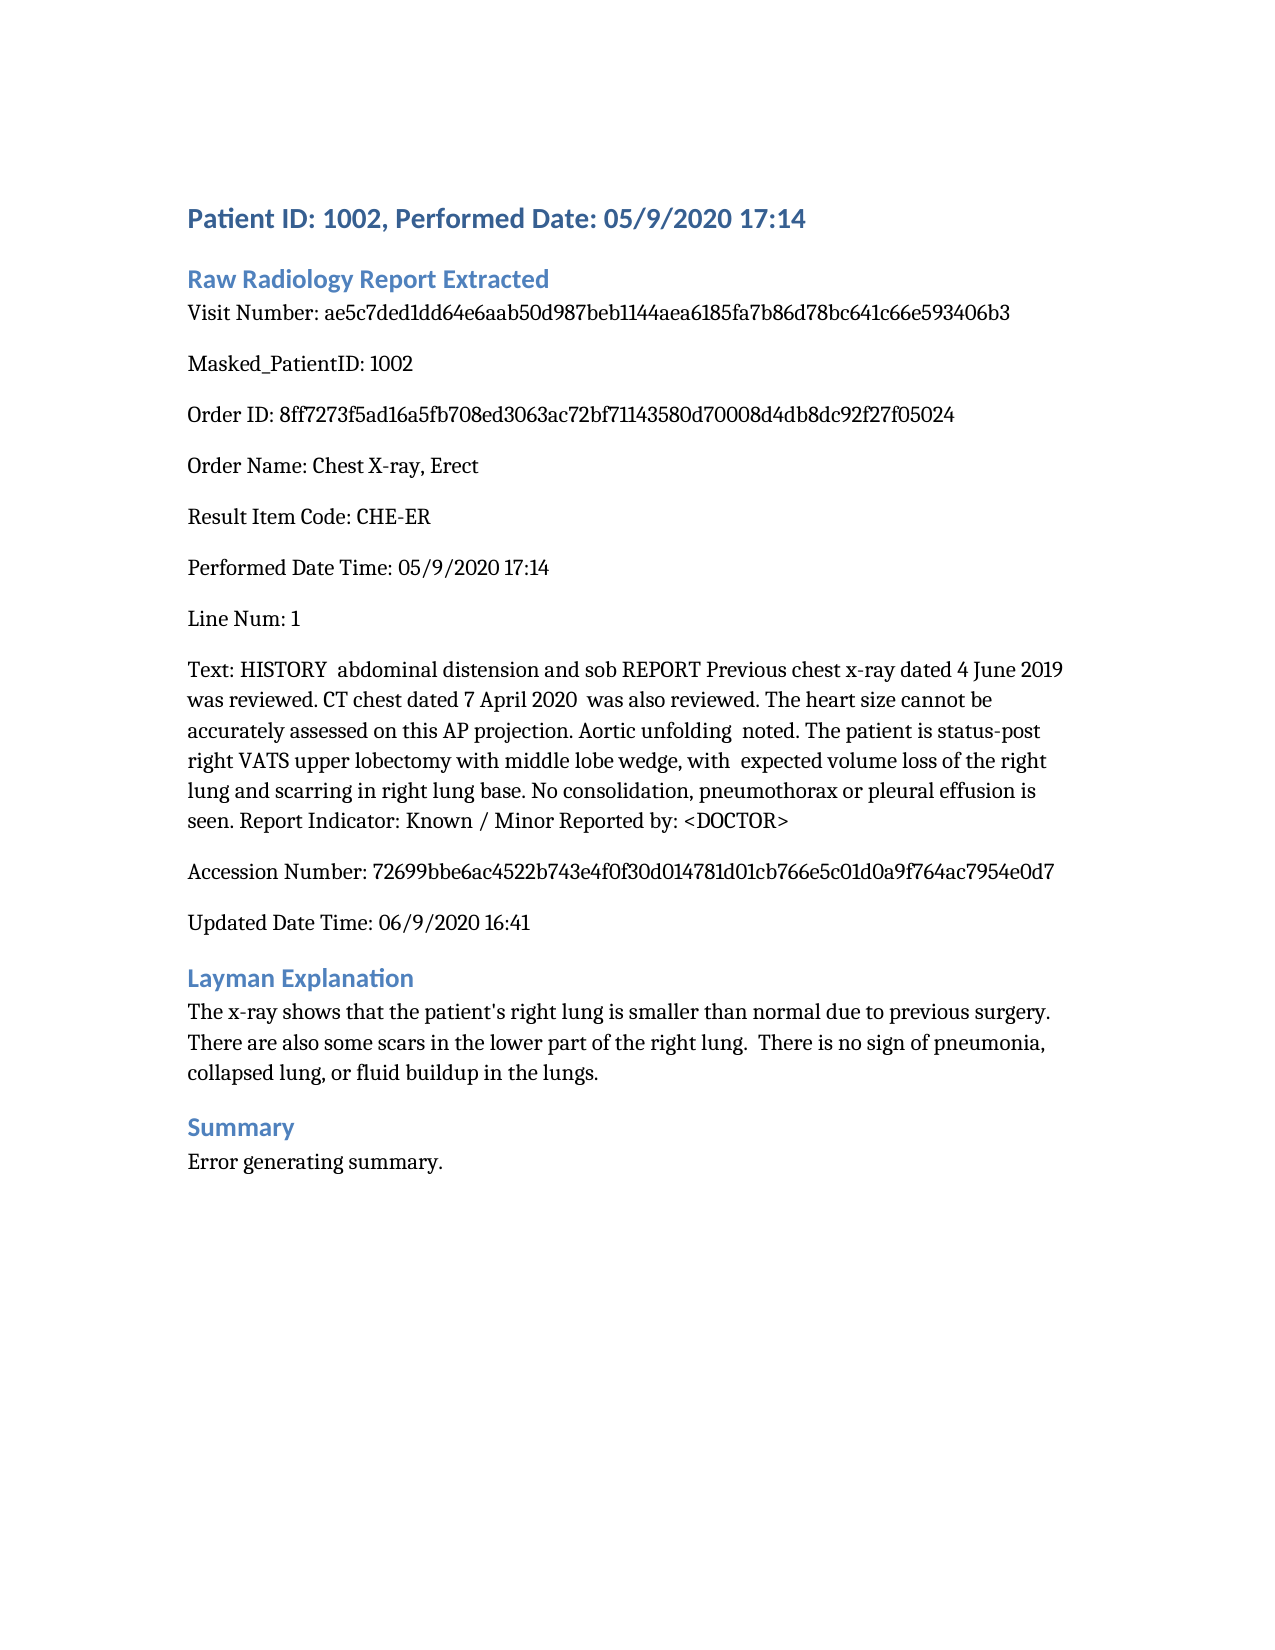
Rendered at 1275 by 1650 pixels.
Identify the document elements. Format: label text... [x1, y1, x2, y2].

text Text: HISTORY abdominal distension and sob REPORT Previous chest x-ray dated 4 June 2019 was reviewed. CT chest dated 7 April 2020 was also reviewed. The heart size cannot be accurately assessed on this AP projection. Aortic unfolding noted. The patient is status-post right VATS upper lobectomy with middle lobe wedge, with expected volume loss of the right lung and scarring in right lung base. No consolidation, pneumothorax or pleural effusion is seen. Report Indicator: Known / Minor Reported by: <DOCTOR> [187, 657, 1087, 834]
subtitle Summary [187, 1111, 1087, 1143]
text Masked_PatientID: 1002 [187, 351, 1087, 377]
text Result Item Code: CHE-ER [187, 504, 1087, 530]
subtitle Patient ID: 1002, Performed Date: 05/9/2020 17:14 [187, 200, 1087, 236]
text Accession Number: 72699bbe6ac4522b743e4f0f30d014781d01cb766e5c01d0a9f764ac7954e0d7 [187, 859, 1087, 885]
text Order Name: Chest X-ray, Erect [187, 453, 1087, 479]
subtitle Raw Radiology Report Extracted [187, 262, 1087, 295]
text Order ID: 8ff7273f5ad16a5fb708ed3063ac72bf71143580d70008d4db8dc92f27f05024 [187, 402, 1087, 428]
text Visit Number: ae5c7ded1dd64e6aab50d987beb1144aea6185fa7b86d78bc641c66e593406b3 [187, 300, 1087, 326]
text Line Num: 1 [187, 606, 1087, 632]
text Updated Date Time: 06/9/2020 16:41 [187, 910, 1087, 936]
text Performed Date Time: 05/9/2020 17:14 [187, 555, 1087, 581]
text The x-ray shows that the patient's right lung is smaller than normal due to previous surgery. There are also some scars in the lower part of the right lung. There is no sign of pneumonia, collapsed lung, or fluid buildup in the lungs. [187, 999, 1087, 1086]
subtitle Layman Explanation [187, 961, 1087, 994]
text Error generating summary. [187, 1148, 1087, 1175]
